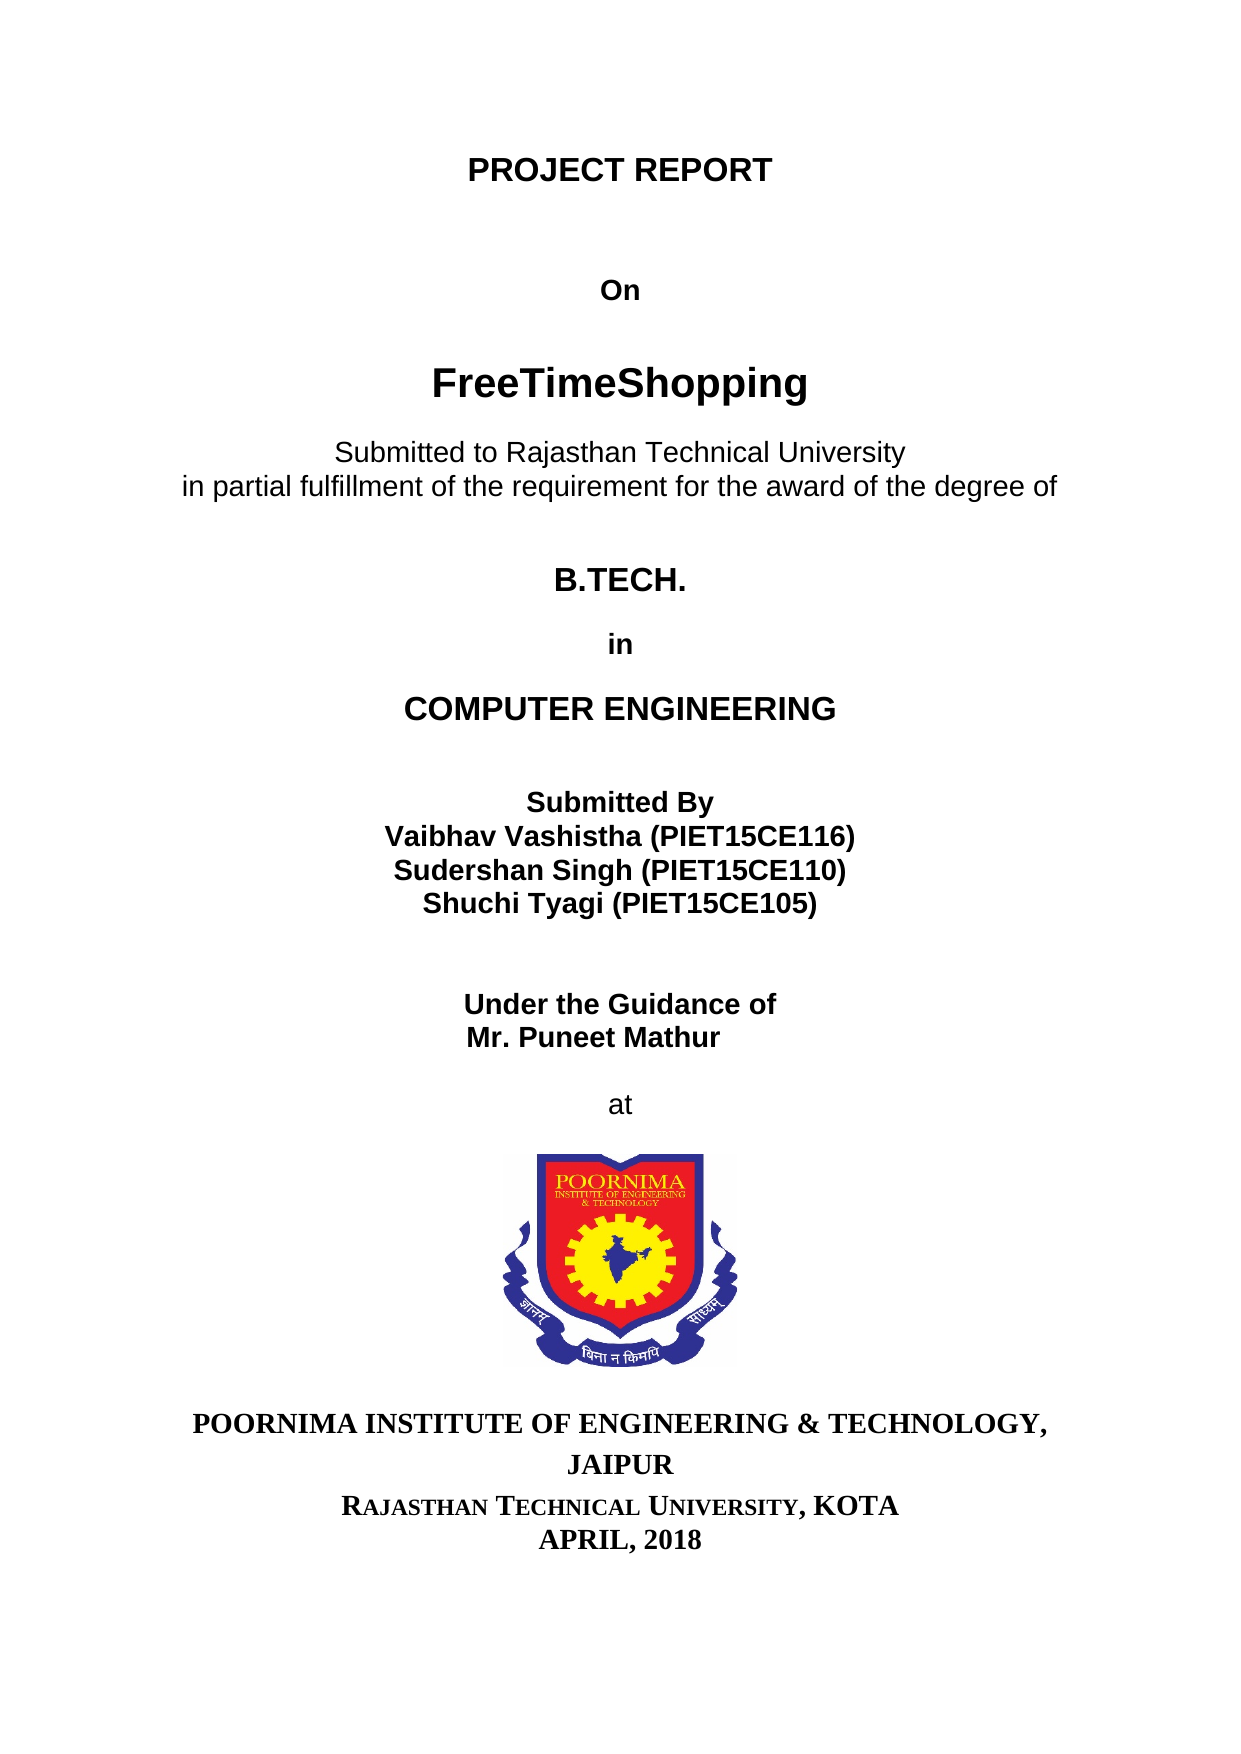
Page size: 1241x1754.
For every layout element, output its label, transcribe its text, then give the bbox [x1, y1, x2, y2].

picture [502, 1154, 738, 1367]
text in [150, 627, 1090, 661]
text Mr. Puneet Mathur [375, 1020, 1090, 1054]
text Submitted to Rajasthan Technical [150, 435, 1090, 469]
text at [150, 1087, 1090, 1121]
text Shuchi Tyagi (PIET15CE105) [150, 886, 1090, 919]
text in partial fulfillment of the requirement for the award of the degree of [150, 469, 1090, 502]
text POORNIMA INSTITUTE OF ENGINEERING & TECHNOLOGY, JAIPUR [150, 1401, 1090, 1482]
text Sudershan Singh (PIET15CE110) [150, 852, 1090, 886]
text FreeTimeShopping [150, 359, 1090, 407]
text On [150, 272, 1090, 306]
text Under the Guidance of [150, 987, 1090, 1020]
text Rajasthan Technical University, KOTA [150, 1482, 1090, 1523]
text Submitted By [150, 785, 1090, 819]
text PROJECT REPORT [150, 150, 1090, 188]
text B.TECH. [150, 560, 1090, 598]
text COMPUTER ENGINEERING [150, 689, 1090, 728]
text Vaibhav Vashistha (PIET15CE116) [150, 819, 1090, 852]
text APRIL, 2018 [150, 1523, 1090, 1556]
